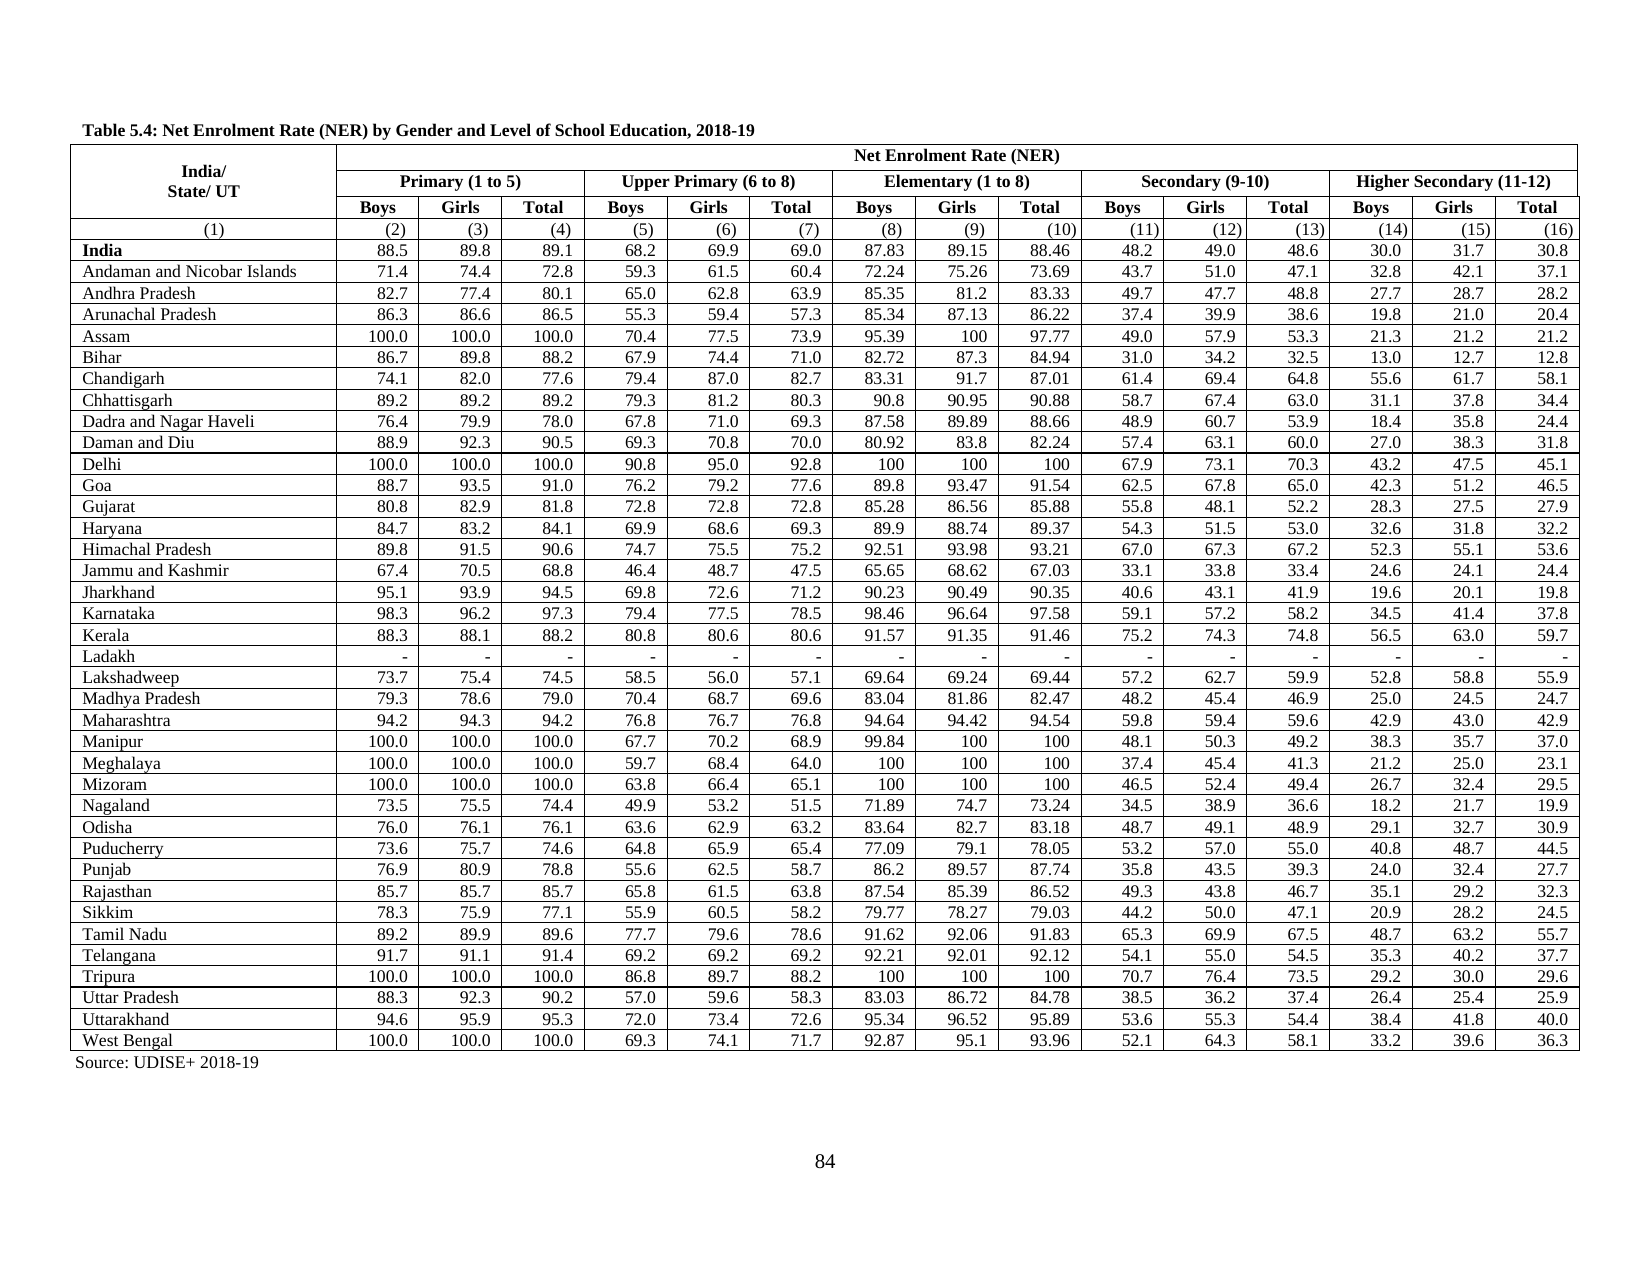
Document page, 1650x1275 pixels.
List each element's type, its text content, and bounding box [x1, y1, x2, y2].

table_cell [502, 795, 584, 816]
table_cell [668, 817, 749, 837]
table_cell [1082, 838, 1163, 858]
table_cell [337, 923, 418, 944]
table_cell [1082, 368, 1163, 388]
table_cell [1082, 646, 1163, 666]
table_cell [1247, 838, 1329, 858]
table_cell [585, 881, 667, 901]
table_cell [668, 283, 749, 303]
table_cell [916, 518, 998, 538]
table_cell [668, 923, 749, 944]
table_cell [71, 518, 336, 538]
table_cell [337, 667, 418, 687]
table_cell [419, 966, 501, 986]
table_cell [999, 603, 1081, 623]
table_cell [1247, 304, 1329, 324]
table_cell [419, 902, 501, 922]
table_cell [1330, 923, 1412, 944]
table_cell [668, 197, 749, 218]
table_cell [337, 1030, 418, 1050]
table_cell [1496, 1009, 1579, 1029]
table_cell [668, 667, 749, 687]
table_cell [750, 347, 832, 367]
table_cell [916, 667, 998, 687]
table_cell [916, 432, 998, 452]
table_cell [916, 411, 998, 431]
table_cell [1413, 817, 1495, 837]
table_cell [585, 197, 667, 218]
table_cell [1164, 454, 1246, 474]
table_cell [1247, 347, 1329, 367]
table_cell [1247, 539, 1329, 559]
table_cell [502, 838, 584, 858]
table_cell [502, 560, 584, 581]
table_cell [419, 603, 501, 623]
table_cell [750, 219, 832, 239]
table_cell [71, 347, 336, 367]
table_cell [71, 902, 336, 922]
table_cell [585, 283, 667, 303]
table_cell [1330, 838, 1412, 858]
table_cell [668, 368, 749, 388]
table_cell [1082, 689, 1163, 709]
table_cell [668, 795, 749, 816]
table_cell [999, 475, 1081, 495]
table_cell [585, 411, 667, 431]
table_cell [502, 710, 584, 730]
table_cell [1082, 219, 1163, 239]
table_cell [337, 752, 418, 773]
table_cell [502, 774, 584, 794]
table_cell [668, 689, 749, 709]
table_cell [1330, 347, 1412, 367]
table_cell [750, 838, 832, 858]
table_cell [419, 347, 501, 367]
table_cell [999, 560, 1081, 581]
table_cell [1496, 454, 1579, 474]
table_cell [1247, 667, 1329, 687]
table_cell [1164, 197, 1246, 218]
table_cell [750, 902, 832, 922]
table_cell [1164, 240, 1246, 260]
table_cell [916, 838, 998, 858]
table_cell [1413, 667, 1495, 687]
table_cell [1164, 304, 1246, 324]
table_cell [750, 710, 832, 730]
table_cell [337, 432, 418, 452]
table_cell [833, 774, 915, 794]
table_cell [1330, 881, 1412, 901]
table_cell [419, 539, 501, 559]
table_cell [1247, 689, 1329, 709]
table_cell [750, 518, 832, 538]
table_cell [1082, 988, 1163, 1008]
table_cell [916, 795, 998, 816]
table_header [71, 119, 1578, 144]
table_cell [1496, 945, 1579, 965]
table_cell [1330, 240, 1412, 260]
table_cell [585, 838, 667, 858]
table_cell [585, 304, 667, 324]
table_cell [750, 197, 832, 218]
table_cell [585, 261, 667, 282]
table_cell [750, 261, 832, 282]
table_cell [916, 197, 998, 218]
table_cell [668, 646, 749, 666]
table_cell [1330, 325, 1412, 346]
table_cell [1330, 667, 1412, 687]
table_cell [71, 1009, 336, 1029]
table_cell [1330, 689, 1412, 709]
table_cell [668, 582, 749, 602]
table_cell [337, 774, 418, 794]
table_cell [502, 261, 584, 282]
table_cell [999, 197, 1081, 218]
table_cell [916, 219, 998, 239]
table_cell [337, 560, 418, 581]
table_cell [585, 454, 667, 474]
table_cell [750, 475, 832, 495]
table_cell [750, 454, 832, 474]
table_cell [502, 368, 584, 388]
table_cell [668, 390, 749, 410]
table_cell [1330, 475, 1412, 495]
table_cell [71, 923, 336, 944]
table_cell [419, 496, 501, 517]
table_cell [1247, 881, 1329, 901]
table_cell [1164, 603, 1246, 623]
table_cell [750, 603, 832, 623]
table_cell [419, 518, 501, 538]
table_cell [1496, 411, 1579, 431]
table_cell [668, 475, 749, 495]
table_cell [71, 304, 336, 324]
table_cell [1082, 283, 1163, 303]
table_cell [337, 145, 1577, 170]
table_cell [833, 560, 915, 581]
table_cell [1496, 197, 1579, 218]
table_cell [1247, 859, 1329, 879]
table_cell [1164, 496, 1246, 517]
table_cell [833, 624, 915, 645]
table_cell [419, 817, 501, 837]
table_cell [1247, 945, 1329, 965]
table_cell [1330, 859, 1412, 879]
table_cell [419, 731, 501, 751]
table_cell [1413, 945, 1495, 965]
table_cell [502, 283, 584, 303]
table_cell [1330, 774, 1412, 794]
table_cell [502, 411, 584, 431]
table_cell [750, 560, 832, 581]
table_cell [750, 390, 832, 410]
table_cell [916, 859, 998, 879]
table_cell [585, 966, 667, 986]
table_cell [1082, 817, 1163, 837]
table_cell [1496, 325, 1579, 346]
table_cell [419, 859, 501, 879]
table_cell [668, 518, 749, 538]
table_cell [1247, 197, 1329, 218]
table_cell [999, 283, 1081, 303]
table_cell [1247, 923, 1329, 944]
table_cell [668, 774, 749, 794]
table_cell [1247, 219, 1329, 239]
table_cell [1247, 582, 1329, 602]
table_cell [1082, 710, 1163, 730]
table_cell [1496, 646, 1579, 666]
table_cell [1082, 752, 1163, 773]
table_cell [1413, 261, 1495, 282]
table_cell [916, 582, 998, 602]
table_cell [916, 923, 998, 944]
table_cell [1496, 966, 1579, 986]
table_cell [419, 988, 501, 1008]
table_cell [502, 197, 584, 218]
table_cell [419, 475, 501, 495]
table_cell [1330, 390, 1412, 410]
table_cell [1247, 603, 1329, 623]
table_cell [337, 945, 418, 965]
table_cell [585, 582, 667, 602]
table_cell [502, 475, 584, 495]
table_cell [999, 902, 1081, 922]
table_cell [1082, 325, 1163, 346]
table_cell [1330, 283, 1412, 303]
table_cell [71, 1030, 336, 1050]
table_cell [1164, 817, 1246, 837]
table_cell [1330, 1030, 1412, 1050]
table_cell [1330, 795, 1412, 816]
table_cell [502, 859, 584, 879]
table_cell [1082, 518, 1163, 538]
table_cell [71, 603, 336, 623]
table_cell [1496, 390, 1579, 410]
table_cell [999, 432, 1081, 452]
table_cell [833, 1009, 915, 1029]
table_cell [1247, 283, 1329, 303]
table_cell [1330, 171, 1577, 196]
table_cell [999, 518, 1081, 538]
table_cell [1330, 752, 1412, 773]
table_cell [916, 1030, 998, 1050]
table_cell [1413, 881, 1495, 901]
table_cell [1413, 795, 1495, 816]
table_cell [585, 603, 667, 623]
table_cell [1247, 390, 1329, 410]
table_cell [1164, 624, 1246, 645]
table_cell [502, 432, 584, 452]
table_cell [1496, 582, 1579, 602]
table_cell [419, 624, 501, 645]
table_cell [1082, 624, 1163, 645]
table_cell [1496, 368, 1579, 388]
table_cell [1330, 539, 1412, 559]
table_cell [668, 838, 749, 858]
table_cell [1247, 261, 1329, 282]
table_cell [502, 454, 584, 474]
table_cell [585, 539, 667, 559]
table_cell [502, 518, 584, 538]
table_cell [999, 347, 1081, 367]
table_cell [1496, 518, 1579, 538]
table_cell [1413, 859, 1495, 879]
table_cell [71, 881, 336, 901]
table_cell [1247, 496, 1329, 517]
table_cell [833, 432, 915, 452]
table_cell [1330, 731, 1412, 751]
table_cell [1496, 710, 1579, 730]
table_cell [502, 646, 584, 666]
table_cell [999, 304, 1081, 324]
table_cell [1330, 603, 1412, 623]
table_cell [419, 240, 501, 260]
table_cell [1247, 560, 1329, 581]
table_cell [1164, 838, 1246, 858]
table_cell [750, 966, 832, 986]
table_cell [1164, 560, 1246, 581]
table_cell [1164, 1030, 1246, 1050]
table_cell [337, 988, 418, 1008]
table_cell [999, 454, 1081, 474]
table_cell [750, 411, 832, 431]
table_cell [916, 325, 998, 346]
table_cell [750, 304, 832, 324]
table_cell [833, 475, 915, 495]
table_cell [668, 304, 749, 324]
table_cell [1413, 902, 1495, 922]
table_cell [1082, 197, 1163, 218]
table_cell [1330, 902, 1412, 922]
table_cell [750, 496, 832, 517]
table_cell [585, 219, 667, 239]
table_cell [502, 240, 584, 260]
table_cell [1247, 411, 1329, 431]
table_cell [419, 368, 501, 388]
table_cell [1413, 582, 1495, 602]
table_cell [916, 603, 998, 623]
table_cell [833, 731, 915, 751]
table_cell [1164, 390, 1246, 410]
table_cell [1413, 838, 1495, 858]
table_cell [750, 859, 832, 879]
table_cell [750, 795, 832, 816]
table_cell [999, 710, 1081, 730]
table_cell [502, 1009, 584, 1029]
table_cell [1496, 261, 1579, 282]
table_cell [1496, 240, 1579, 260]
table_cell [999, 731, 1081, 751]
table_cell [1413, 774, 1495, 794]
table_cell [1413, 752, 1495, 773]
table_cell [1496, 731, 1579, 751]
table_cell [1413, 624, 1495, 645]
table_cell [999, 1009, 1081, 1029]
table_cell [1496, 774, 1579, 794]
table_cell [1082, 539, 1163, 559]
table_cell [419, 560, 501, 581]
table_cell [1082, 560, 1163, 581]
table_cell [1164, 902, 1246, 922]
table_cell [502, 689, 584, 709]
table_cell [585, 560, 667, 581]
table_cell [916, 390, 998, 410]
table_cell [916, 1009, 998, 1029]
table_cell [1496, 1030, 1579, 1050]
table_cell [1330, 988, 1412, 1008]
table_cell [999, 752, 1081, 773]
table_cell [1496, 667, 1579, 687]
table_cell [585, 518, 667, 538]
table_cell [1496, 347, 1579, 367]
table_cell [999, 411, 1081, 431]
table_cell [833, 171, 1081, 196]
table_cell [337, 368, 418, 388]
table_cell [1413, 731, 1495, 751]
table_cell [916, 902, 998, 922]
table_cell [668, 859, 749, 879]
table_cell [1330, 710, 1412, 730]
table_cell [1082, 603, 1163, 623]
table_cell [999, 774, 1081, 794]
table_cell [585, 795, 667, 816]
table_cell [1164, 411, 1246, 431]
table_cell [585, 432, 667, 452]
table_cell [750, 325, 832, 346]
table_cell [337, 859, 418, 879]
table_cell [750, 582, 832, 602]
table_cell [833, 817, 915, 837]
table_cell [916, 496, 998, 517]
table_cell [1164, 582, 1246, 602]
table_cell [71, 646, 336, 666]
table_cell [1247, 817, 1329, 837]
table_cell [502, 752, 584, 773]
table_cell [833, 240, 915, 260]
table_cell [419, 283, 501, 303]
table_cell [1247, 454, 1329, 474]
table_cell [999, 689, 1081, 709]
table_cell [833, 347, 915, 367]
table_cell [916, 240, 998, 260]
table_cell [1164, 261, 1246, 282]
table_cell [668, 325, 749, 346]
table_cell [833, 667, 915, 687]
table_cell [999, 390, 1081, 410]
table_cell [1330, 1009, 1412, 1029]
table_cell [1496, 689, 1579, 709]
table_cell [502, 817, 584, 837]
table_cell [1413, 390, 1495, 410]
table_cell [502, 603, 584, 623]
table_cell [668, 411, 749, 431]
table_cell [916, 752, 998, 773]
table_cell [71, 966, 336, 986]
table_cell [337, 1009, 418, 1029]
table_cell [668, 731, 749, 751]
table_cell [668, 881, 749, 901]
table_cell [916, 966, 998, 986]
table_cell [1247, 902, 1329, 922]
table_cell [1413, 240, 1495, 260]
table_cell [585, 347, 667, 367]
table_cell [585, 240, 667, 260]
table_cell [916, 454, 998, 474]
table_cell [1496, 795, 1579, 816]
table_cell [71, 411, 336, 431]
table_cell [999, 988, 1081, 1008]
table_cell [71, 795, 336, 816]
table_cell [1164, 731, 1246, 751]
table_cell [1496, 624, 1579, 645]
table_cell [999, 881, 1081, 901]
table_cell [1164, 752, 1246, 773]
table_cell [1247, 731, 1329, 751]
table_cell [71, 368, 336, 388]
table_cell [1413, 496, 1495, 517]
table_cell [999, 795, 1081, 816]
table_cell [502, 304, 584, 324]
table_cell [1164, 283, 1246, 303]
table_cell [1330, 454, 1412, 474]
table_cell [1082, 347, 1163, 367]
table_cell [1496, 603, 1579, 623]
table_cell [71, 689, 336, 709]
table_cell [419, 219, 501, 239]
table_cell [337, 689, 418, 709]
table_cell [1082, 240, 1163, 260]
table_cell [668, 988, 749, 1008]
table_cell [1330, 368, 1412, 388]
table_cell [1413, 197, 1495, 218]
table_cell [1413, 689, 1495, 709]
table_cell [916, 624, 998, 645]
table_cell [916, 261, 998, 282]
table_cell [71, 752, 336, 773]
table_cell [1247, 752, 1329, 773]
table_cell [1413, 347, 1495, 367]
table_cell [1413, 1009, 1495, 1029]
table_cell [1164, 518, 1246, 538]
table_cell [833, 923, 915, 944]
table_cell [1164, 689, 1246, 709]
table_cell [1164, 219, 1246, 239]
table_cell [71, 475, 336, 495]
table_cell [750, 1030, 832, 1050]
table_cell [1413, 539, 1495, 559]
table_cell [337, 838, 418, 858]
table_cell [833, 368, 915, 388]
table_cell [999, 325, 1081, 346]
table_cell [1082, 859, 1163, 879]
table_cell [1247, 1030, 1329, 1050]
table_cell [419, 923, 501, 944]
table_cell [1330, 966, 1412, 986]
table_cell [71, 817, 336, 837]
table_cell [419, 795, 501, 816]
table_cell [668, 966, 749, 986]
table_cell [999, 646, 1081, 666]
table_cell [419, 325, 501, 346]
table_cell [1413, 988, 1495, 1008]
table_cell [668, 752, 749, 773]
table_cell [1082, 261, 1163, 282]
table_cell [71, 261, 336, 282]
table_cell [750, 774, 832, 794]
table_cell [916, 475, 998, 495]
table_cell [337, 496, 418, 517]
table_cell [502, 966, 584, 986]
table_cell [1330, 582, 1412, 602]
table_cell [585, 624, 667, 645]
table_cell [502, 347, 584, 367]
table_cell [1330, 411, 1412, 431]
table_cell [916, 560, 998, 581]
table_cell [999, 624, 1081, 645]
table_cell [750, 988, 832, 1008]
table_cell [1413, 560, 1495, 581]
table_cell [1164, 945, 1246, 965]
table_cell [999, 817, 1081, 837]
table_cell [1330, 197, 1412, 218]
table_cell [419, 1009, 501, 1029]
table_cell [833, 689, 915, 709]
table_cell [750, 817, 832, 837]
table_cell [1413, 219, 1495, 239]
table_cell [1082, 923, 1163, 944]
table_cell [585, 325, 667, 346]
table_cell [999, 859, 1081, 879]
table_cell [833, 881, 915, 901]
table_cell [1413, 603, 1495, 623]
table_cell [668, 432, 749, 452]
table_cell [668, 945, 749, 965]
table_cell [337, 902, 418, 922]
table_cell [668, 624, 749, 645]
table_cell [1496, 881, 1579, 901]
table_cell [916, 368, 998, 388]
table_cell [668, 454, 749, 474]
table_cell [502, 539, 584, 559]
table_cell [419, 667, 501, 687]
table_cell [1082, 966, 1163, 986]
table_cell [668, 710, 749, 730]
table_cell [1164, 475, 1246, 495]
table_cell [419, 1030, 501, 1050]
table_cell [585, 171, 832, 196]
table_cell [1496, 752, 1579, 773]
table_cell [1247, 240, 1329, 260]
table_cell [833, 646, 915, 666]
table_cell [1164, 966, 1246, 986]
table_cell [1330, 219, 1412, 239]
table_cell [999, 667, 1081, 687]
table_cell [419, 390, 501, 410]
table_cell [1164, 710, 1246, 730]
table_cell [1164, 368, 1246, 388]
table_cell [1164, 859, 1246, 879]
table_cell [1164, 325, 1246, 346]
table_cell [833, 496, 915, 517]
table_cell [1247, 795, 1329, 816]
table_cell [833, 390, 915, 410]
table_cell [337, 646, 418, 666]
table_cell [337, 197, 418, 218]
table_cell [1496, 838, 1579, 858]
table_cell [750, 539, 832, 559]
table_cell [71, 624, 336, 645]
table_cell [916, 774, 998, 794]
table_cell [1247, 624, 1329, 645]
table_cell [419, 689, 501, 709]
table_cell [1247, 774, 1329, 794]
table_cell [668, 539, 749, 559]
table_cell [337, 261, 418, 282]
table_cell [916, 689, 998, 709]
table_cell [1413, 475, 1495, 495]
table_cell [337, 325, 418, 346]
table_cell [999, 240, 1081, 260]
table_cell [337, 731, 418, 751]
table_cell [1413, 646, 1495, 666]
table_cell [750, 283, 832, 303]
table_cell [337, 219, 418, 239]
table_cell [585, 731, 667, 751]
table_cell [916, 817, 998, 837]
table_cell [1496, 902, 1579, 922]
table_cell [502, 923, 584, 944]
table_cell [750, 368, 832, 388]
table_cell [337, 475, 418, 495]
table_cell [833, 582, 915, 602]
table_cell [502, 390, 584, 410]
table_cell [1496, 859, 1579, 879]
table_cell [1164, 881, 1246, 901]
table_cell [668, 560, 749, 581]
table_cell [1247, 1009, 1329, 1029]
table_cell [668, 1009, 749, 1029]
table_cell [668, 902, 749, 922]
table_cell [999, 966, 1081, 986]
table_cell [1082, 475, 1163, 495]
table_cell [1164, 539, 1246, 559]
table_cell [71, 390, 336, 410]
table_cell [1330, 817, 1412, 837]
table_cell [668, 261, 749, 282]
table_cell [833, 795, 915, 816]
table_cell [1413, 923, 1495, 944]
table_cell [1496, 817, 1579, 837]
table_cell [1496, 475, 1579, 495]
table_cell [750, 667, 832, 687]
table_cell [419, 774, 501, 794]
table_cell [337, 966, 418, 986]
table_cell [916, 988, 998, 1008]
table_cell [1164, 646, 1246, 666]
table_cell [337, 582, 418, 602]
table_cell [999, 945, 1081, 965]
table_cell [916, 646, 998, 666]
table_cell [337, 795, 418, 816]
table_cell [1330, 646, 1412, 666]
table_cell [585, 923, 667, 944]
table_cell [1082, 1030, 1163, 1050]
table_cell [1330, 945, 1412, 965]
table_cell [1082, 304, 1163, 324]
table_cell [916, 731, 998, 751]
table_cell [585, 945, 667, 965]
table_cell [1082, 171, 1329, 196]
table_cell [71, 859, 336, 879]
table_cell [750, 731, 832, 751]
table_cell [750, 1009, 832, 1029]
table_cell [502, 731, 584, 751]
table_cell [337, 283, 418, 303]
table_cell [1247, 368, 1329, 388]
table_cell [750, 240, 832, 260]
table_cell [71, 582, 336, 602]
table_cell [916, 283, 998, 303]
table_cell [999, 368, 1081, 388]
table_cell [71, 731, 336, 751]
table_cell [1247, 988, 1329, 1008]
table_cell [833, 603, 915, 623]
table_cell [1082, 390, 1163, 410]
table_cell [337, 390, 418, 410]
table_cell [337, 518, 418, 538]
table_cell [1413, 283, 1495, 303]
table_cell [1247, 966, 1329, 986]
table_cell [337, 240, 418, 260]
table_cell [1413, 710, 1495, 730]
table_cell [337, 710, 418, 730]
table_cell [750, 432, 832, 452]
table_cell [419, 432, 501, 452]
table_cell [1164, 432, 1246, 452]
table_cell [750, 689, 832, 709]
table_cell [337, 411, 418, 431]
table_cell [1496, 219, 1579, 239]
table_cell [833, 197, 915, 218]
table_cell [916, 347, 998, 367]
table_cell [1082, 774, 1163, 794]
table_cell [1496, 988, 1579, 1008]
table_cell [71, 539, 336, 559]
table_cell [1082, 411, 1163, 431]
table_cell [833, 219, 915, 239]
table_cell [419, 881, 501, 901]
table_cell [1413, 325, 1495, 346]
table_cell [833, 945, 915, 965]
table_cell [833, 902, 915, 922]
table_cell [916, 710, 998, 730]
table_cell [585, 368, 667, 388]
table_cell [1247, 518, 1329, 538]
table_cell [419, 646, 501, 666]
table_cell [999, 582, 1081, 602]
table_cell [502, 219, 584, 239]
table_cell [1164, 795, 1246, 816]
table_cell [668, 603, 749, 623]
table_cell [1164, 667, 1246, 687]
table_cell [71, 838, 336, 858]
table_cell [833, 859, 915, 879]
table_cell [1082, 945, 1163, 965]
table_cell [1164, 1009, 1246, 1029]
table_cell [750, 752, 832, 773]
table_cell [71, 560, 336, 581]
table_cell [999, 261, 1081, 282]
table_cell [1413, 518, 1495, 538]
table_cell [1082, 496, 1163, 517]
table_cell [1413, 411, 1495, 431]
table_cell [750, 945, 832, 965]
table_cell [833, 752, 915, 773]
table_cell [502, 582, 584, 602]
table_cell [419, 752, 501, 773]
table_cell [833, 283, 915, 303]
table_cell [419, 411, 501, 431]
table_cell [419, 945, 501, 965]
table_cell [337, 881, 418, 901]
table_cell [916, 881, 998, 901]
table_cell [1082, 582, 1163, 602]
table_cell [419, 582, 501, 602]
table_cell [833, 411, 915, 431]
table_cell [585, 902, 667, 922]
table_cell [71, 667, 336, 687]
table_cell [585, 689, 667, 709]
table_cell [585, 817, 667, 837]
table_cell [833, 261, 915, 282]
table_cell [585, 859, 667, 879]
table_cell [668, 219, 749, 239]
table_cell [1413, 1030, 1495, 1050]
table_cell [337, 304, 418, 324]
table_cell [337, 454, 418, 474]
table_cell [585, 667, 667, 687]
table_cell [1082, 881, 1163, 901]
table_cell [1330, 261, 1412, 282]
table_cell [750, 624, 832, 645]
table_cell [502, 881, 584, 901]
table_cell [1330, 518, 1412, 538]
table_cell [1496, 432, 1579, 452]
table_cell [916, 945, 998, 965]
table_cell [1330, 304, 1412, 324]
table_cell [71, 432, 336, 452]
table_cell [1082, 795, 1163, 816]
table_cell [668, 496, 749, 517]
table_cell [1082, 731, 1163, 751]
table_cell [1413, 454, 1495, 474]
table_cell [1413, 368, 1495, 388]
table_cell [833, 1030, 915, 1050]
text Source: UDISE+ 2018-19 [75, 1051, 1575, 1072]
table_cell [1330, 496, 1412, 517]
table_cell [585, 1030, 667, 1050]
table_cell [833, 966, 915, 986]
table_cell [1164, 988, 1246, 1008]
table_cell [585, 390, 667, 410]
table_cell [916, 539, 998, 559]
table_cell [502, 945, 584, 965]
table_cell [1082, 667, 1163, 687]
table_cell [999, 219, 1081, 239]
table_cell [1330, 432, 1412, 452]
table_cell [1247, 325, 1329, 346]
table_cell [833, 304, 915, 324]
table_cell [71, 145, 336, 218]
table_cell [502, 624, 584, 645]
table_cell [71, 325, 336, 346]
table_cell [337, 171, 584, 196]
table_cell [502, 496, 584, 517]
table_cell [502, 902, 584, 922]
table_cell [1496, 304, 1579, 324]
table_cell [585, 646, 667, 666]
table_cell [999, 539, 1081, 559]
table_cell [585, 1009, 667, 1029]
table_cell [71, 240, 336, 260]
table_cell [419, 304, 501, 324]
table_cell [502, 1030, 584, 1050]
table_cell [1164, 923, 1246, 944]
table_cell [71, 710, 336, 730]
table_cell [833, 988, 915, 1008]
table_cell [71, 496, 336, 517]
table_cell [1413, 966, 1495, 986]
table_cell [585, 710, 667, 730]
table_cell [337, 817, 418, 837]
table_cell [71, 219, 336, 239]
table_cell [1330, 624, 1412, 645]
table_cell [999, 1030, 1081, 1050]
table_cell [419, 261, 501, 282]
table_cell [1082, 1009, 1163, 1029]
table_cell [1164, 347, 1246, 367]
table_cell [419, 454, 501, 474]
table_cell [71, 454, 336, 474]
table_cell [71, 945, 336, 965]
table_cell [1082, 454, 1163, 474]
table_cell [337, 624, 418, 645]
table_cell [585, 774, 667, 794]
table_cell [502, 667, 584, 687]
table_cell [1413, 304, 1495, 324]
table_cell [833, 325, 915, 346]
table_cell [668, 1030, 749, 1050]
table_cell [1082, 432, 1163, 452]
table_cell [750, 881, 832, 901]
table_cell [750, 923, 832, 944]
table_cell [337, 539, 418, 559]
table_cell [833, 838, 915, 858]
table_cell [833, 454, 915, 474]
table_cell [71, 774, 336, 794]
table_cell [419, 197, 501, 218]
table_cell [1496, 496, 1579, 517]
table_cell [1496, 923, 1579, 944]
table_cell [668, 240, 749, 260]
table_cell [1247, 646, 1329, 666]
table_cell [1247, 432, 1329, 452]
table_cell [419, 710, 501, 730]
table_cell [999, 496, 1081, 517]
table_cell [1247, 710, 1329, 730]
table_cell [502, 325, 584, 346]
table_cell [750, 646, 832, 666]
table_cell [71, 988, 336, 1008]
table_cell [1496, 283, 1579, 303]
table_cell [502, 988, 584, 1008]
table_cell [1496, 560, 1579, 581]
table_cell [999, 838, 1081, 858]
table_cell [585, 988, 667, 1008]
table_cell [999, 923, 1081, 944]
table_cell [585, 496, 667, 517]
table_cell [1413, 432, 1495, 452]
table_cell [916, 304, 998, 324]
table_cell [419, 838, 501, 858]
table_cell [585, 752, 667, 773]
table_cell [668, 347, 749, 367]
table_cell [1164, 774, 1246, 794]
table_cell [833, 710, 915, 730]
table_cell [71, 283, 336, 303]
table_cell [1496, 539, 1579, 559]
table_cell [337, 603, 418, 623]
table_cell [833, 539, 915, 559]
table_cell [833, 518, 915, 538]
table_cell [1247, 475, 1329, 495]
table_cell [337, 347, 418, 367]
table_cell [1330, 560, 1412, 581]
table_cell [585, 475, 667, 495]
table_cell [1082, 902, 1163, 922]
